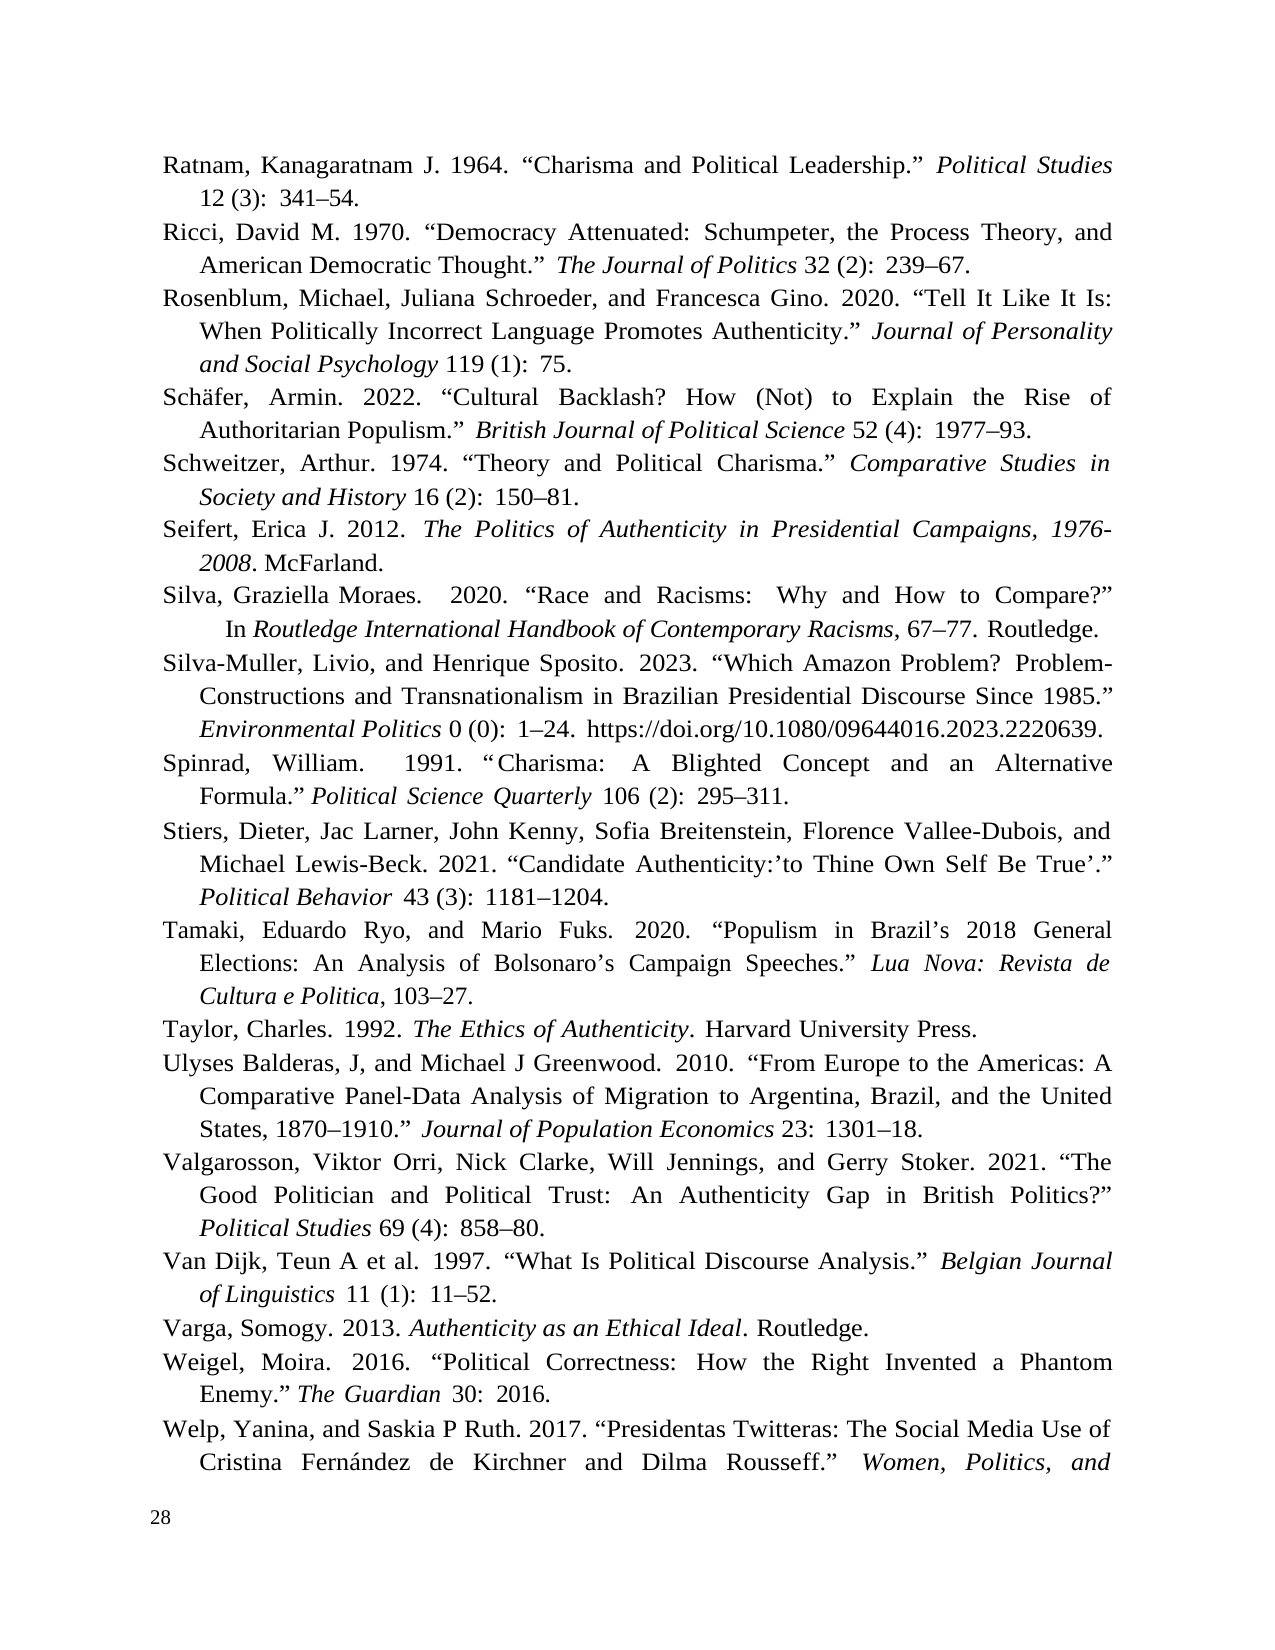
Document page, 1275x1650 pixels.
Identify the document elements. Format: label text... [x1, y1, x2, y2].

text Schäfer, Armin. 2022. “Cultural Backlash? How (Not) to Explain the Rise of Authoritarian Populism.” British Journal of Political Science 52 (4): 1977–93. [162, 382, 1113, 444]
text Taylor, Charles. 1992. The Ethics of Authenticity. Harvard University Press. [162, 1014, 1125, 1043]
text Valgarosson, Viktor Orri, Nick Clarke, Will Jennings, and Gerry Stoker. 2021. “The Good Politician and Political Trust: An Authenticity Gap in British Politics?” Political Studies 69 (4): 858–80. [162, 1147, 1113, 1242]
text Spinrad, William. 1991. “Charisma: A Blighted Concept and an Alternative Formula.” Political Science Quarterly 106 (2): 295–311. [162, 748, 1113, 810]
text Rosenblum, Michael, Juliana Schroeder, and Francesca Gino. 2020. “Tell It Like It Is: When Politically Incorrect Language Promotes Authenticity.” Journal of Personality and Social Psychology 119 (1): 75. [162, 283, 1113, 378]
text Stiers, Dieter, Jac Larner, John Kenny, Sofia Breitenstein, Florence Vallee-Dubois, and Michael Lewis-Beck. 2021. “Candidate Authenticity:’to Thine Own Self Be True’.” Political Behavior 43 (3): 1181–1204. [162, 816, 1113, 911]
text Ricci, David M. 1970. “Democracy Attenuated: Schumpeter, the Process Theory, and American Democratic Thought.” The Journal of Politics 32 (2): 239–67. [162, 217, 1113, 279]
text Ulyses Balderas, J, and Michael J Greenwood. 2010. “From Europe to the Americas: A Comparative Panel-Data Analysis of Migration to Argentina, Brazil, and the United States, 1870–1910.” Journal of Population Economics 23: 1301–18. [162, 1048, 1113, 1143]
text Weigel, Moira. 2016. “Political Correctness: How the Right Invented a Phantom Enemy.” The Guardian 30: 2016. [162, 1347, 1113, 1408]
text Silva-Muller, Livio, and Henrique Sposito. 2023. “Which Amazon Problem? Problem- Constructions and Transnationalism in Brazilian Presidential Discourse Since 1985.” Environmental Politics 0 (0): 1–24. https://doi.org/10.1080/09644016.2023.2220639. [162, 648, 1113, 743]
text Tamaki, Eduardo Ryo, and Mario Fuks. 2020. “Populism in Brazil’s 2018 General Elections: An Analysis of Bolsonaro’s Campaign Speeches.” Lua Nova: Revista de Cultura e Politica, 103–27. [162, 915, 1113, 1010]
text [162, 1414, 1113, 1476]
text Silva, Graziella Moraes. 2020. “Race and Racisms: Why and How to Compare?” In Routledge International Handbook of Contemporary Racisms, 67–77. Routledge. [162, 581, 1113, 642]
text Ratnam, Kanagaratnam J. 1964. “Charisma and Political Leadership.” Political Studies 12 (3): 341–54. [162, 150, 1113, 212]
text Schweitzer, Arthur. 1974. “Theory and Political Charisma.” Comparative Studies in Society and History 16 (2): 150–81. [162, 448, 1113, 510]
text Varga, Somogy. 2013. Authenticity as an Ethical Ideal. Routledge. [162, 1313, 1125, 1342]
text Seifert, Erica J. 2012. The Politics of Authenticity in Presidential Campaigns, 1976-2008. McFarland. [162, 514, 1113, 576]
text Van Dijk, Teun A et al. 1997. “What Is Political Discourse Analysis.” Belgian Journal of Linguistics 11 (1): 11–52. [162, 1246, 1113, 1308]
